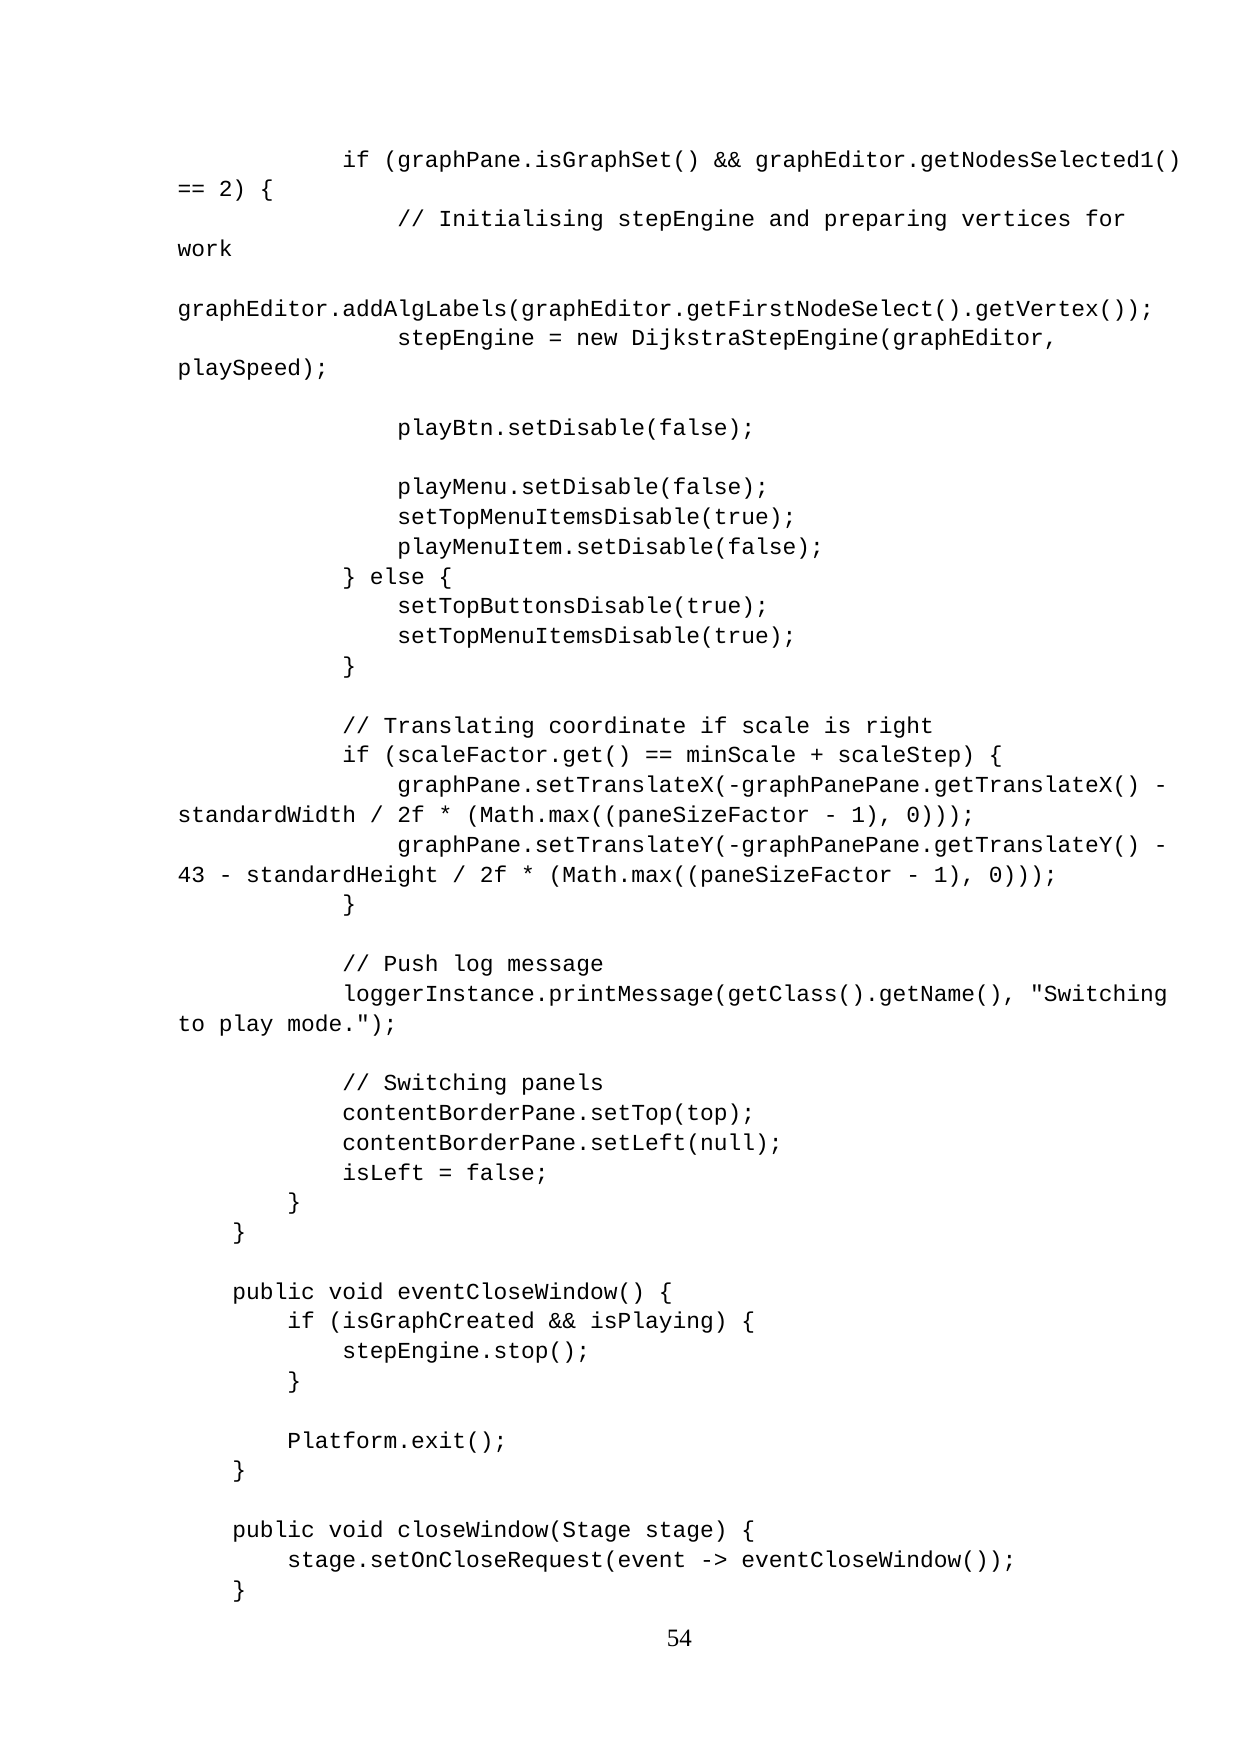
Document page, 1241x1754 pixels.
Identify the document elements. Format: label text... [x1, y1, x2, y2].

text stage.setOnCloseRequest(event -> eventCloseWindow()); [177, 1548, 1181, 1574]
text public void closeWindow(Stage stage) { [177, 1518, 1181, 1544]
text playMenuItem.setDisable(false); [177, 535, 1181, 561]
text playMenu.setDisable(false); [177, 476, 1181, 502]
text } [177, 1578, 1181, 1604]
text // Translating coordinate if scale is right [177, 714, 1181, 740]
text stepEngine = new DijkstraStepEngine(graphEditor, playSpeed); [177, 327, 1181, 382]
text playBtn.setDisable(false); [177, 416, 1181, 442]
text if (isGraphCreated && isPlaying) { [177, 1310, 1181, 1336]
text setTopMenuItemsDisable(true); [177, 624, 1181, 651]
text graphPane.setTranslateY(-graphPanePane.getTranslateY() - 43 - standardHeight / 2f * (Math.max((paneSizeFactor - 1), 0))); [177, 833, 1181, 889]
text if (graphPane.isGraphSet() && graphEditor.getNodesSelected1() == 2) { [177, 148, 1181, 204]
text } [177, 1191, 1181, 1217]
text Platform.exit(); [177, 1429, 1181, 1455]
text } [177, 1369, 1181, 1395]
text graphEditor.addAlgLabels(graphEditor.getFirstNodeSelect().getVertex()); [177, 267, 1181, 323]
text if (scaleFactor.get() == minScale + scaleStep) { [177, 744, 1181, 770]
text } [177, 1220, 1181, 1246]
text public void eventCloseWindow() { [177, 1280, 1181, 1306]
text } [177, 654, 1181, 680]
text // Switching panels [177, 1071, 1181, 1097]
text setTopMenuItemsDisable(true); [177, 505, 1181, 531]
text contentBorderPane.setLeft(null); [177, 1131, 1181, 1157]
text setTopButtonsDisable(true); [177, 595, 1181, 621]
text stepEngine.stop(); [177, 1339, 1181, 1366]
text isLeft = false; [177, 1161, 1181, 1187]
text } [177, 1459, 1181, 1485]
text } [177, 893, 1181, 919]
text contentBorderPane.setTop(top); [177, 1101, 1181, 1127]
text // Push log message [177, 952, 1181, 978]
text } else { [177, 565, 1181, 591]
text // Initialising stepEngine and preparing vertices for work [177, 207, 1181, 263]
text graphPane.setTranslateX(-graphPanePane.getTranslateX() - standardWidth / 2f * (Math.max((paneSizeFactor - 1), 0))); [177, 773, 1181, 829]
text loggerInstance.printMessage(getClass().getName(), "Switching to play mode."); [177, 982, 1181, 1038]
